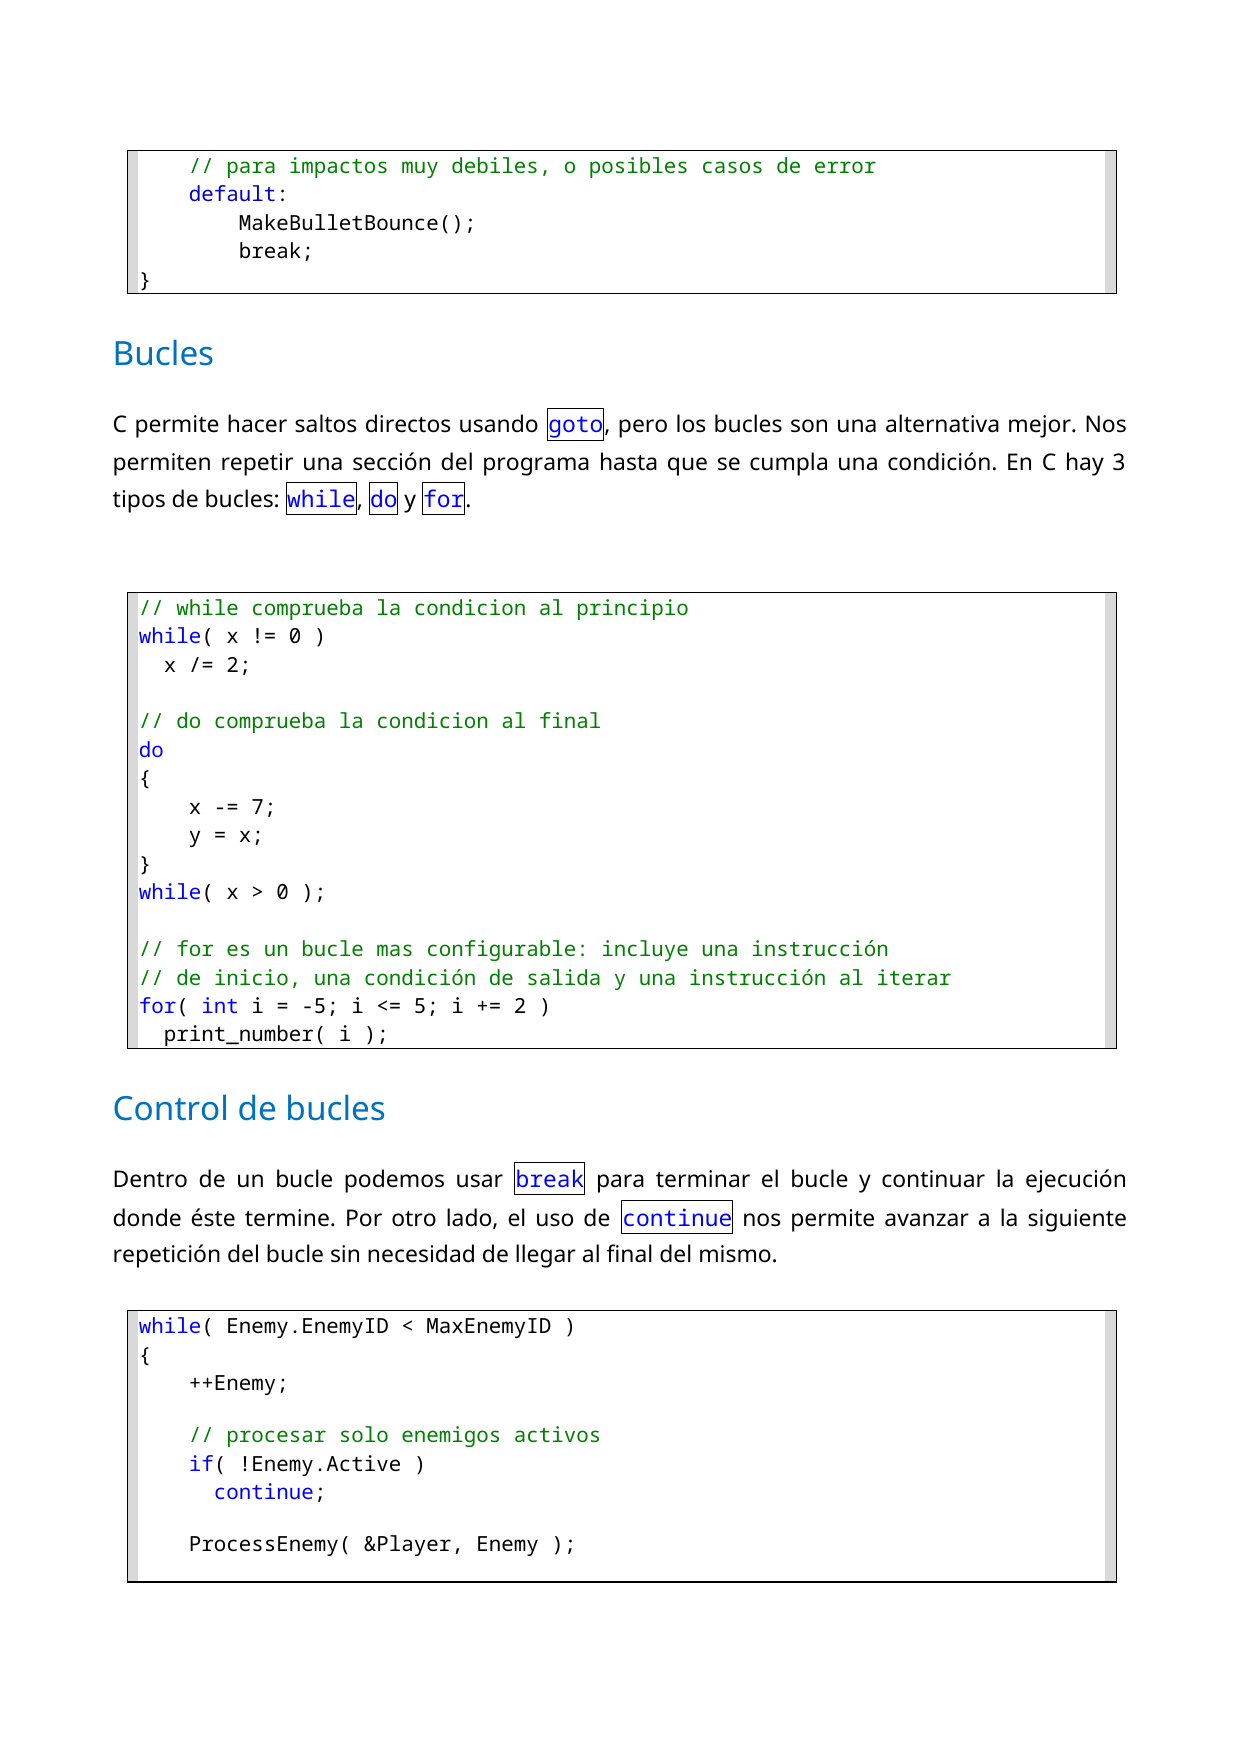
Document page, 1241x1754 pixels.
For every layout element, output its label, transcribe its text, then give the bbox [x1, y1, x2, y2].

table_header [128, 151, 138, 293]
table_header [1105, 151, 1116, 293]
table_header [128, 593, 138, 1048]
text Dentro de un bucle podemos usar break para terminar el bucle y continuar la ejecución donde éste termine. Por otro lado, el uso de continue nos permite avanzar a la siguiente repetición del bucle sin necesidad de llegar al final del mismo. [112, 1162, 1128, 1270]
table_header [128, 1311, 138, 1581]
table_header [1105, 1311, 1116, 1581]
text C permite hacer saltos directos usando goto, pero los bucles son una alternativa mejor. Nos permiten repetir una sección del programa hasta que se cumpla una condición. En C hay 3 tipos de bucles: while, do y for. [112, 407, 1128, 515]
subtitle Bucles [112, 330, 1128, 376]
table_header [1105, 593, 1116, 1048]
subtitle Control de bucles [112, 1085, 1128, 1130]
